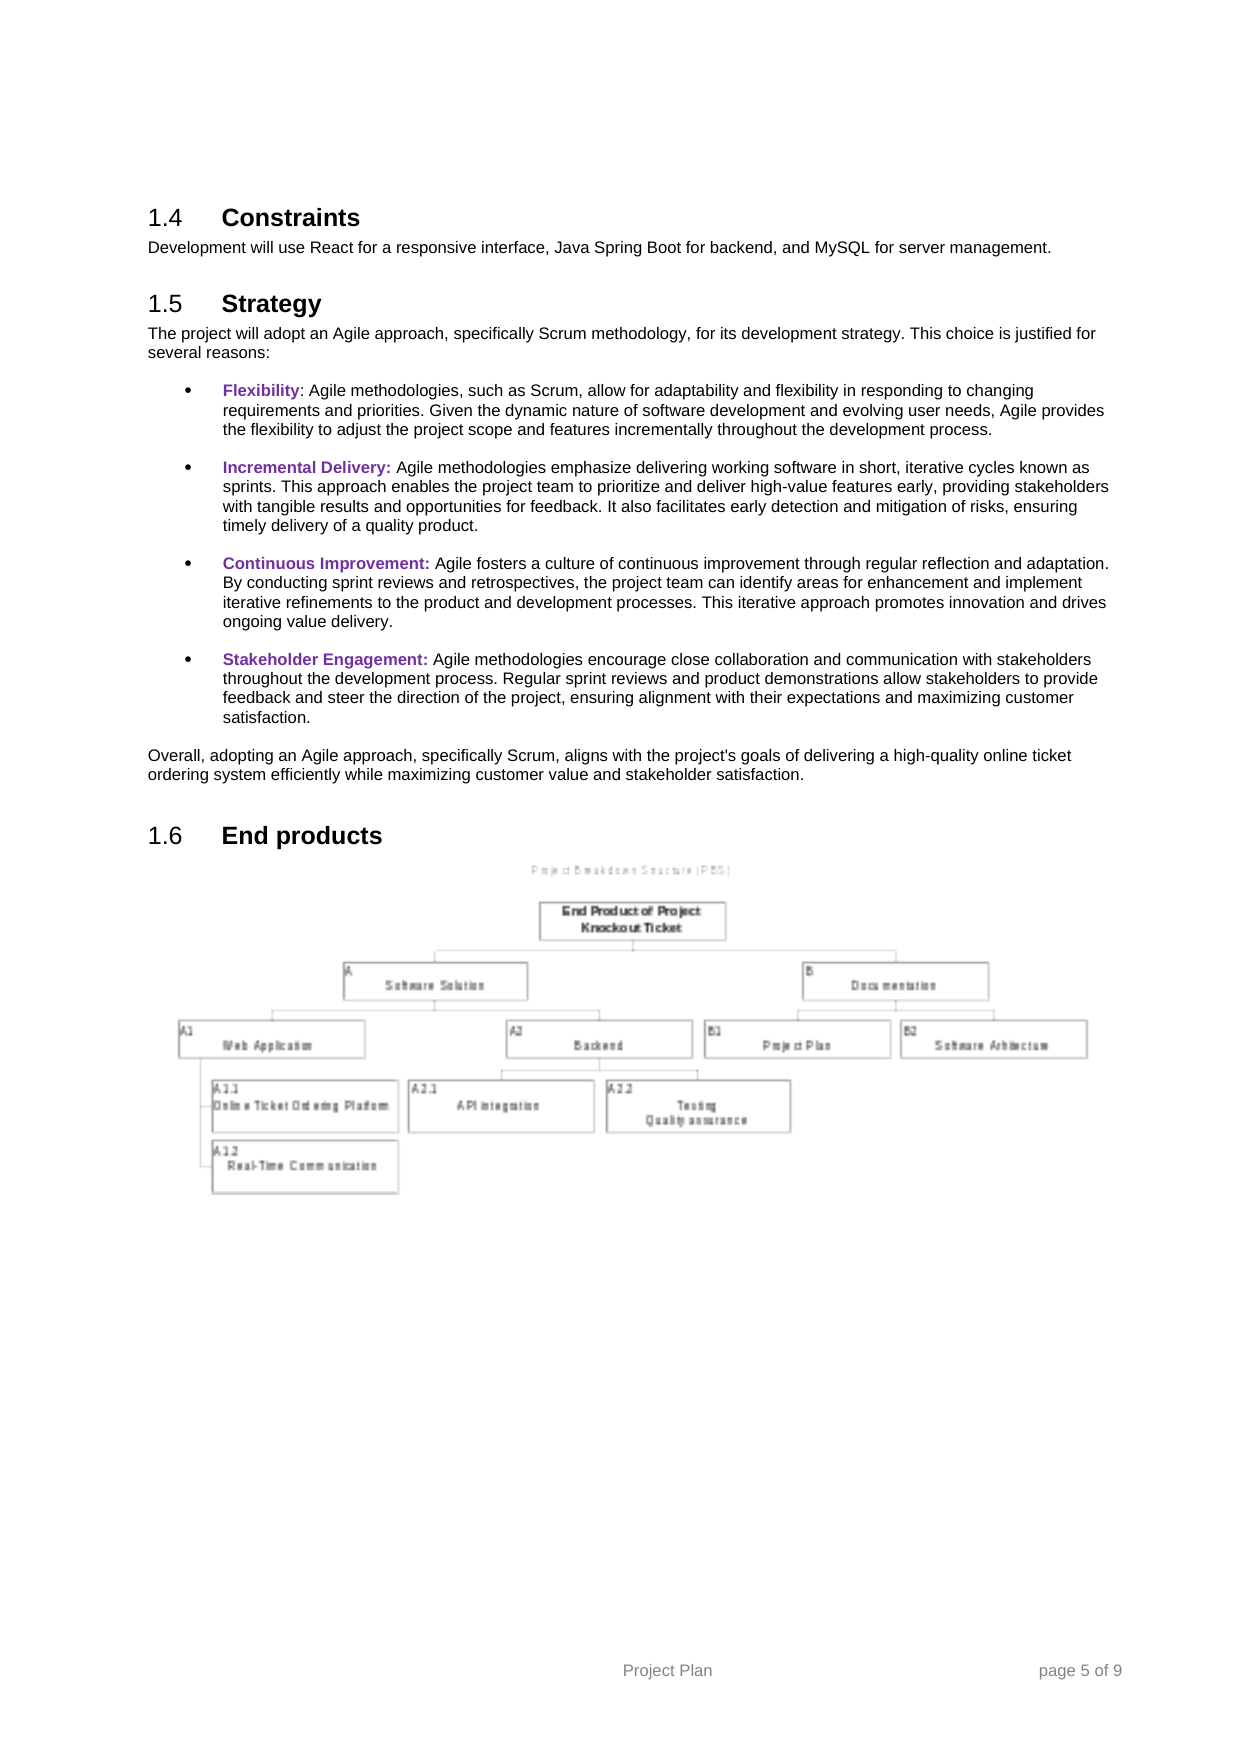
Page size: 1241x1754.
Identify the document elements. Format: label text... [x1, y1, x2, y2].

text Overall, adopting an Agile approach, specifically Scrum, aligns with the project's goals of delivering a high-quality online ticket ordering system efficiently while maximizing customer value and stakeholder satisfaction. [148, 746, 1117, 784]
subtitle Strategy [148, 289, 1117, 317]
text The project will adopt an Agile approach, specifically Scrum methodology, for its development strategy. This choice is justified for several reasons: [148, 324, 1117, 362]
subtitle End products [148, 821, 1117, 849]
list Flexibility: Agile methodologies, such as Scrum, allow for adaptability and flexibility in responding to changing requirements and priorities. Given the dynamic nature of software development and evolving user needs, Agile provides the flexibility to adjust the project scope and features incrementally throughout the development process. [185, 381, 1117, 439]
text Development will use React for a responsive interface, Java Spring Boot for backend, and MySQL for server management. [148, 238, 1117, 257]
list Incremental Delivery: Agile methodologies emphasize delivering working software in short, iterative cycles known as sprints. This approach enables the project team to prioritize and deliver high-value features early, providing stakeholders with tangible results and opportunities for feedback. It also facilitates early detection and mitigation of risks, ensuring timely delivery of a quality product. [185, 458, 1117, 535]
list Continuous Improvement: Agile fosters a culture of continuous improvement through regular reflection and adaptation. By conducting sprint reviews and retrospectives, the project team can identify areas for enhancement and implement iterative refinements to the product and development processes. This iterative approach promotes innovation and drives ongoing value delivery. [185, 554, 1117, 631]
list Stakeholder Engagement: Agile methodologies encourage close collaboration and communication with stakeholders throughout the development process. Regular sprint reviews and product demonstrations allow stakeholders to provide feedback and steer the direction of the project, ensuring alignment with their expectations and maximizing customer satisfaction. [185, 650, 1117, 727]
subtitle Constraints [148, 203, 1117, 232]
